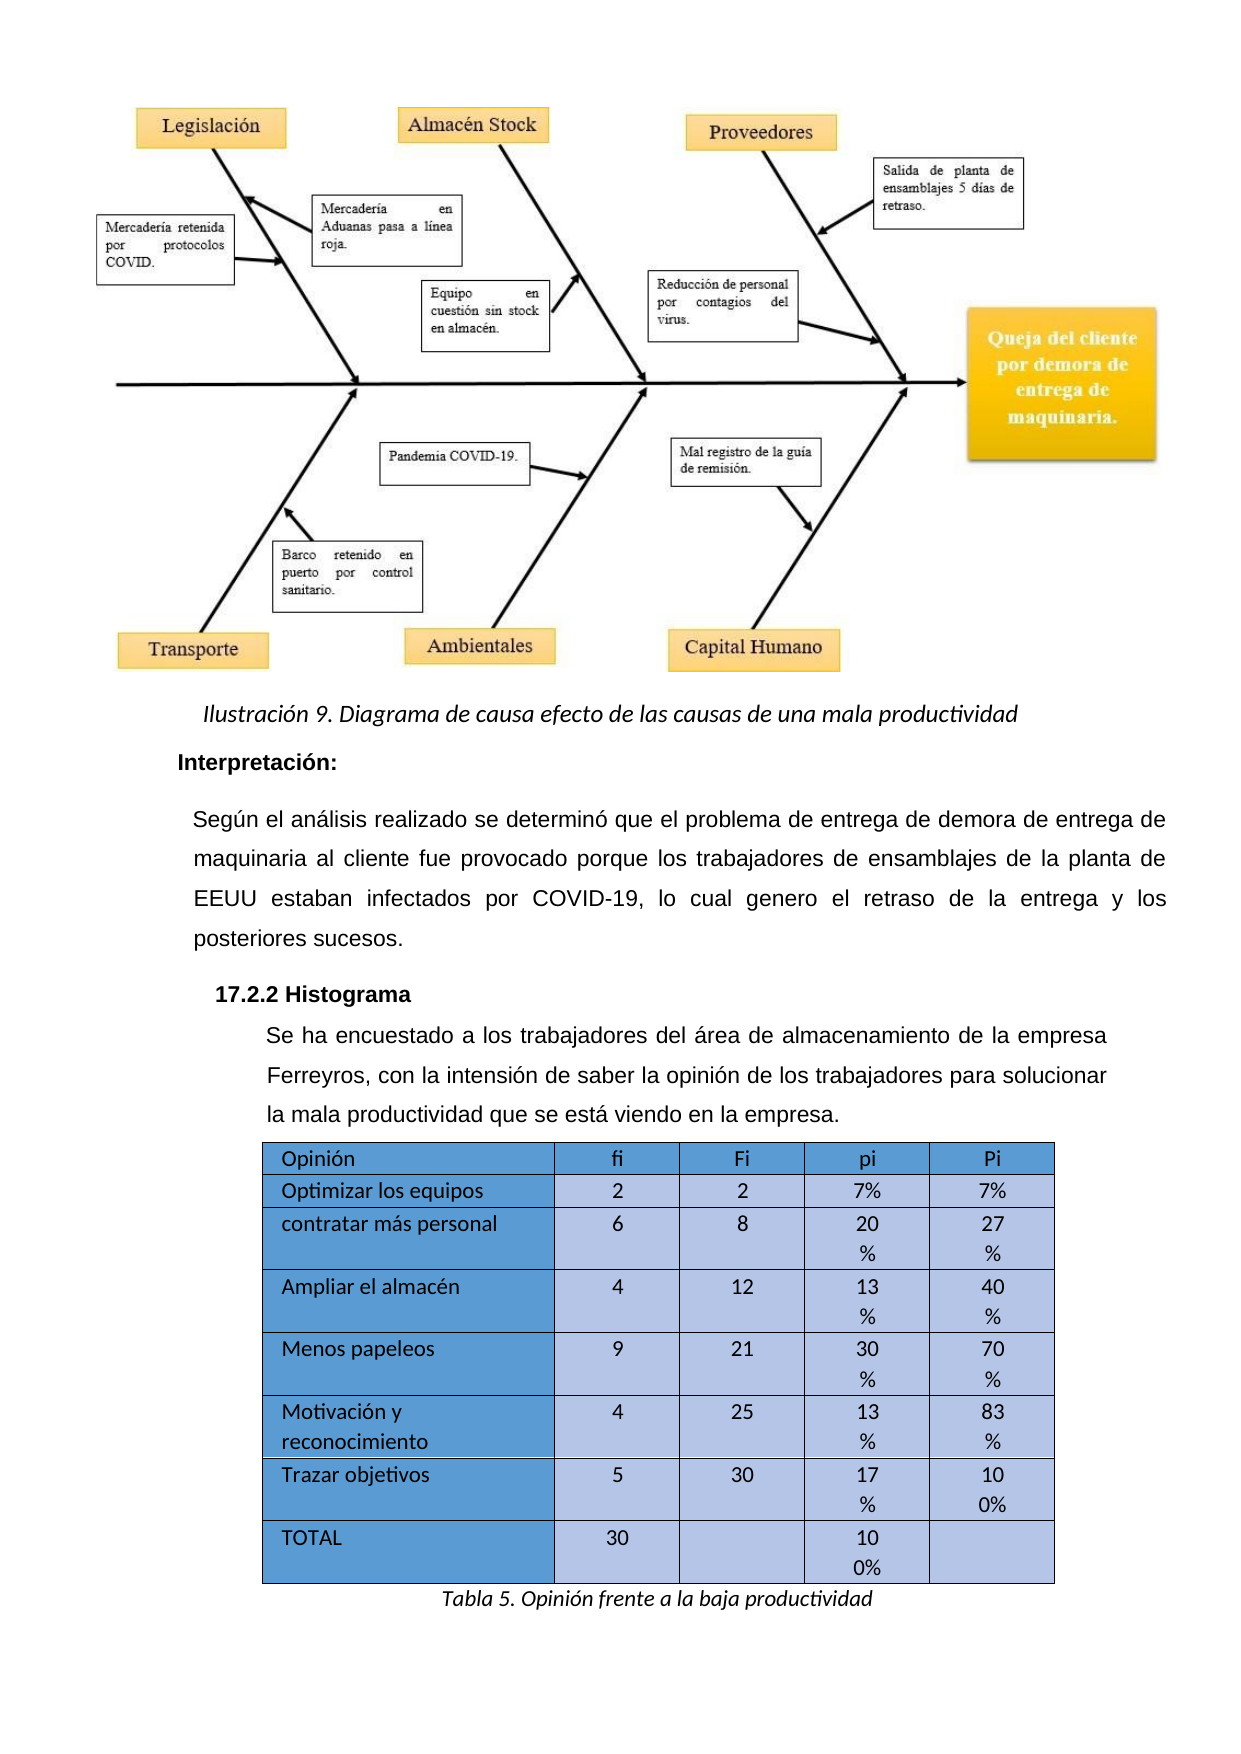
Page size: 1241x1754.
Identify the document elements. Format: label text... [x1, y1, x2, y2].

table_cell 13 % [805, 1270, 929, 1332]
table_cell 4 [555, 1396, 679, 1457]
table_header Fi [680, 1143, 804, 1174]
subtitle Ilustración 9. Diagrama de causa efecto de las causas de una mala productividad [203, 698, 1167, 729]
table_cell 12 [680, 1270, 804, 1332]
table_cell 20 % [805, 1208, 929, 1269]
table_cell 17 % [805, 1459, 929, 1520]
table_cell 30 % [805, 1333, 929, 1395]
table_header Opinión [263, 1143, 554, 1174]
table_cell Motivación y reconocimiento [263, 1396, 554, 1457]
table_cell 10 0% [805, 1521, 929, 1583]
table_header pi [805, 1143, 929, 1174]
table_cell 10 0% [930, 1459, 1054, 1520]
table_cell 5 [555, 1459, 679, 1520]
table_header Pi [930, 1143, 1054, 1174]
table_cell 83 % [930, 1396, 1054, 1457]
picture [96, 107, 1161, 672]
table_cell 13 % [805, 1396, 929, 1457]
table_cell contratar más personal [263, 1208, 554, 1269]
table_cell Ampliar el almacén [263, 1270, 554, 1332]
text Según el análisis realizado se determinó que el problema de entrega de demora de entrega de maquinaria al cliente fue provocado porque los trabajadores de ensamblajes de la planta de EEUU estaban infectados por COVID-19, lo cual genero el retraso de la entrega y los posteriores sucesos. [192, 806, 1167, 951]
text Tabla 5. Opinión frente a la baja productividad [147, 1584, 1167, 1612]
table_cell 8 [680, 1208, 804, 1269]
table_cell 2 [680, 1175, 804, 1207]
table_cell 21 [680, 1333, 804, 1395]
table_cell 2 [555, 1175, 679, 1207]
table_cell TOTAL [263, 1521, 554, 1583]
table_cell [930, 1521, 1054, 1583]
table_cell 7% [930, 1175, 1054, 1207]
table_cell 70 % [930, 1333, 1054, 1395]
table_cell [680, 1521, 804, 1583]
table_cell Trazar objetivos [263, 1459, 554, 1520]
table_cell 4 [555, 1270, 679, 1332]
table_cell 7% [805, 1175, 929, 1207]
table_cell Menos papeleos [263, 1333, 554, 1395]
table_cell 30 [555, 1521, 679, 1583]
text Se ha encuestado a los trabajadores del área de almacenamiento de la empresa Ferreyros, con la intensión de saber la opinión de los trabajadores para solucionar la mala productividad que se está viendo en la empresa. [266, 1022, 1108, 1128]
table_cell 30 [680, 1459, 804, 1520]
table_cell 40 % [930, 1270, 1054, 1332]
table_cell Optimizar los equipos [263, 1175, 554, 1207]
table_cell 27 % [930, 1208, 1054, 1269]
subtitle 17.2.2 Histograma [215, 981, 990, 1007]
table_cell 9 [555, 1333, 679, 1395]
text Interpretación: [177, 748, 990, 775]
table_cell 25 [680, 1396, 804, 1457]
table_cell 6 [555, 1208, 679, 1269]
table_header fi [555, 1143, 679, 1174]
